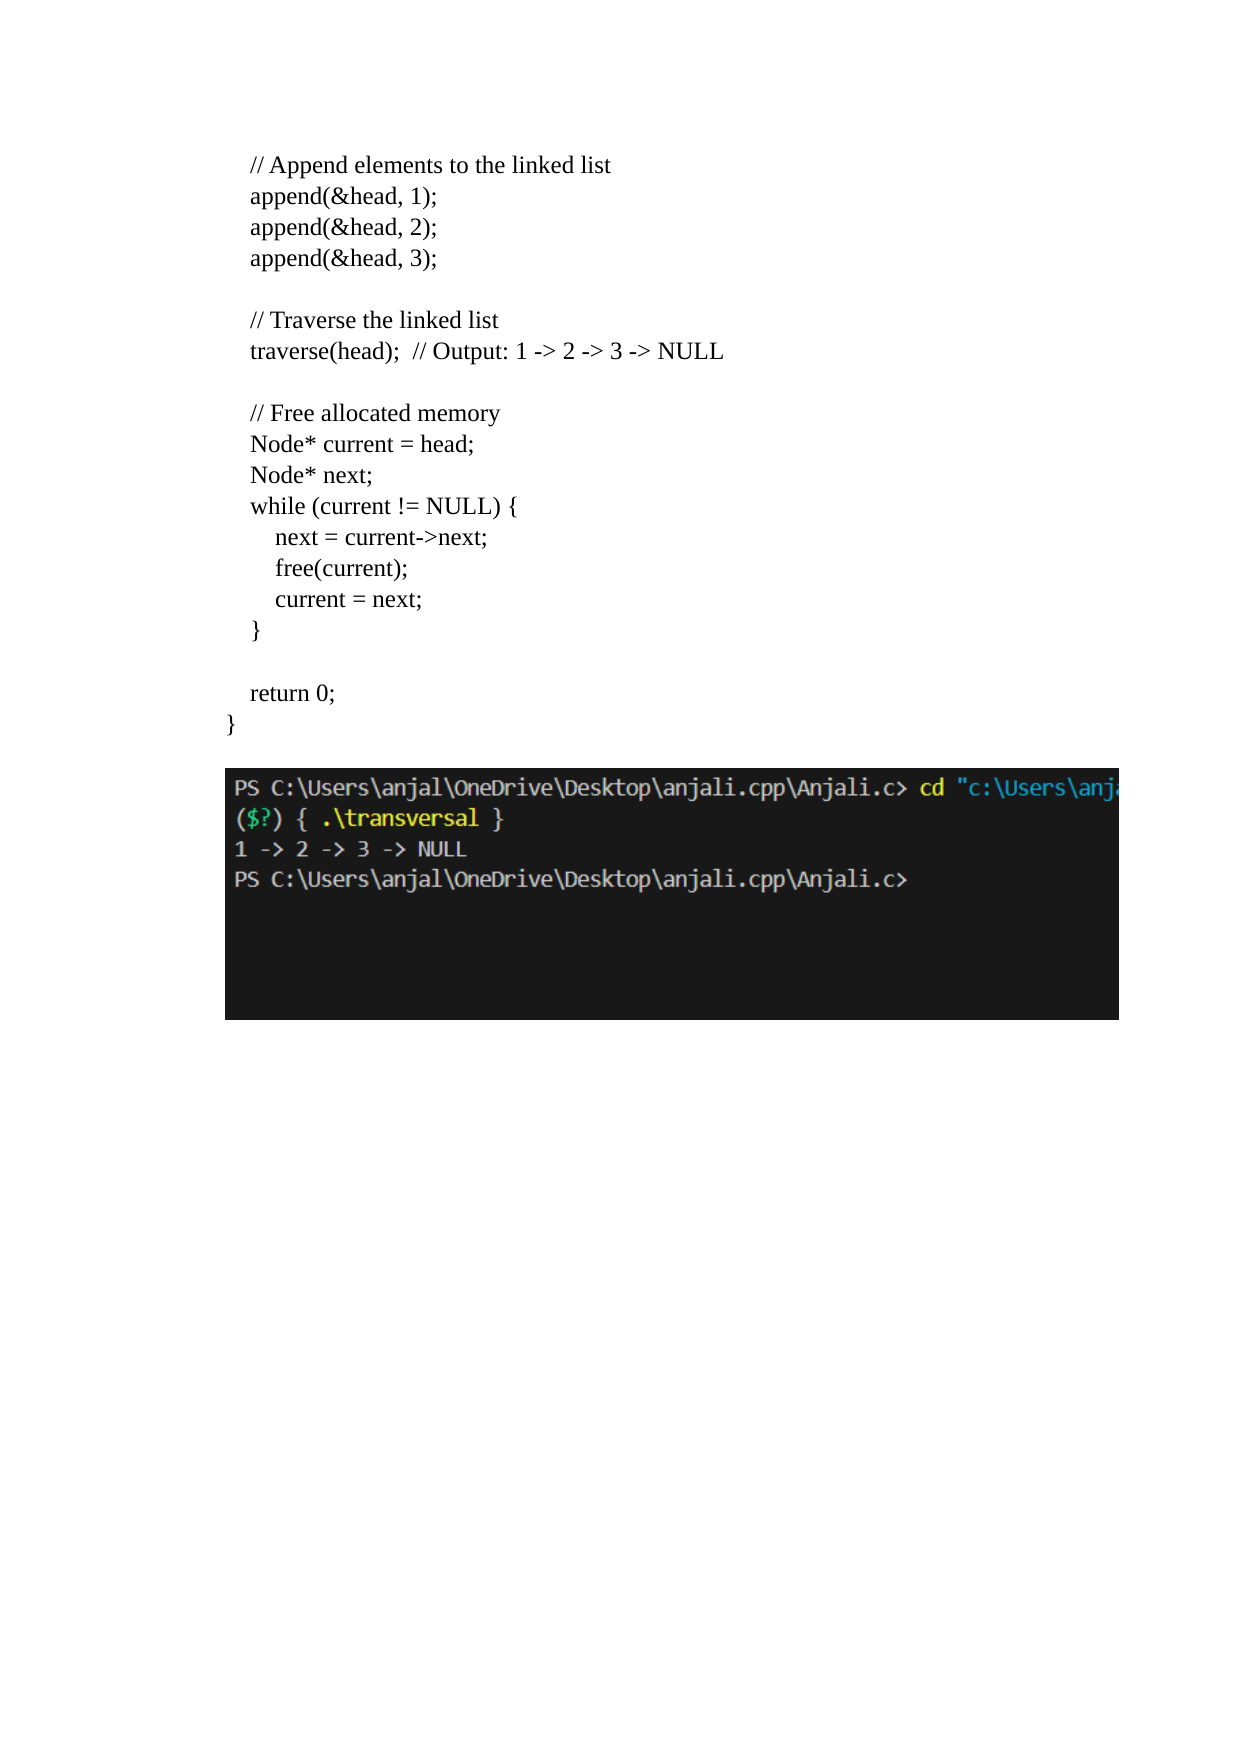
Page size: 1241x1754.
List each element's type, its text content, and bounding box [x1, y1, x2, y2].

list append(&head, 1); [225, 181, 1090, 210]
list append(&head, 3); [225, 243, 1090, 272]
picture [225, 768, 1119, 1020]
list while (current != NULL) { [225, 491, 1090, 520]
list return 0; [225, 678, 1090, 706]
list free(current); [225, 553, 1090, 582]
list current = next; [225, 584, 1090, 613]
list } [225, 616, 1090, 644]
list Node* next; [225, 460, 1090, 489]
list } [225, 709, 1090, 737]
list // Append elements to the linked list [225, 150, 1090, 179]
list next = current->next; [225, 522, 1090, 551]
list append(&head, 2); [225, 212, 1090, 241]
list // Free allocated memory [225, 398, 1090, 427]
list traverse(head); // Output: 1 -> 2 -> 3 -> NULL [225, 336, 1090, 365]
list // Traverse the linked list [225, 305, 1090, 334]
list Node* current = head; [225, 429, 1090, 458]
